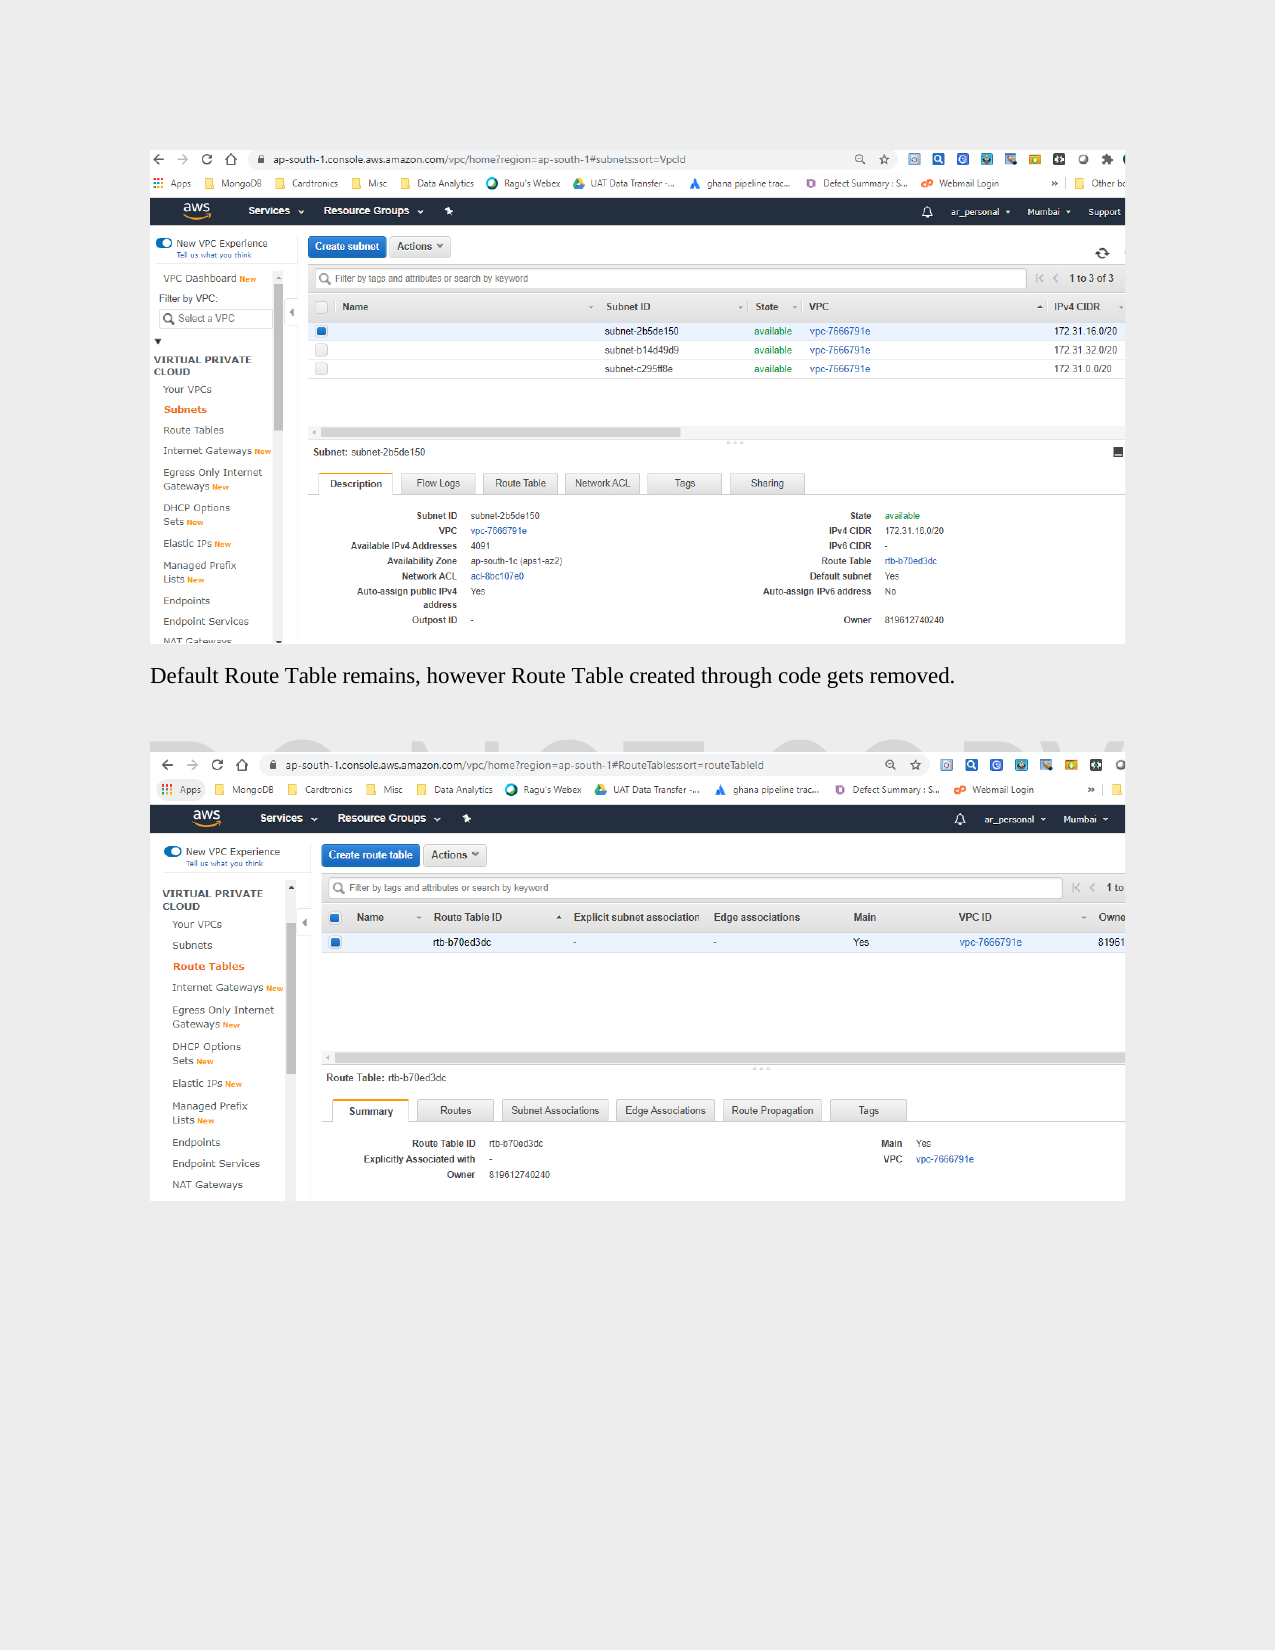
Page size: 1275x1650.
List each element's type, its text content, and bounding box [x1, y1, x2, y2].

picture [150, 150, 1125, 644]
text Default Route Table remains, however Route Table created through code gets removed. [150, 662, 1125, 689]
picture [150, 752, 1125, 1201]
